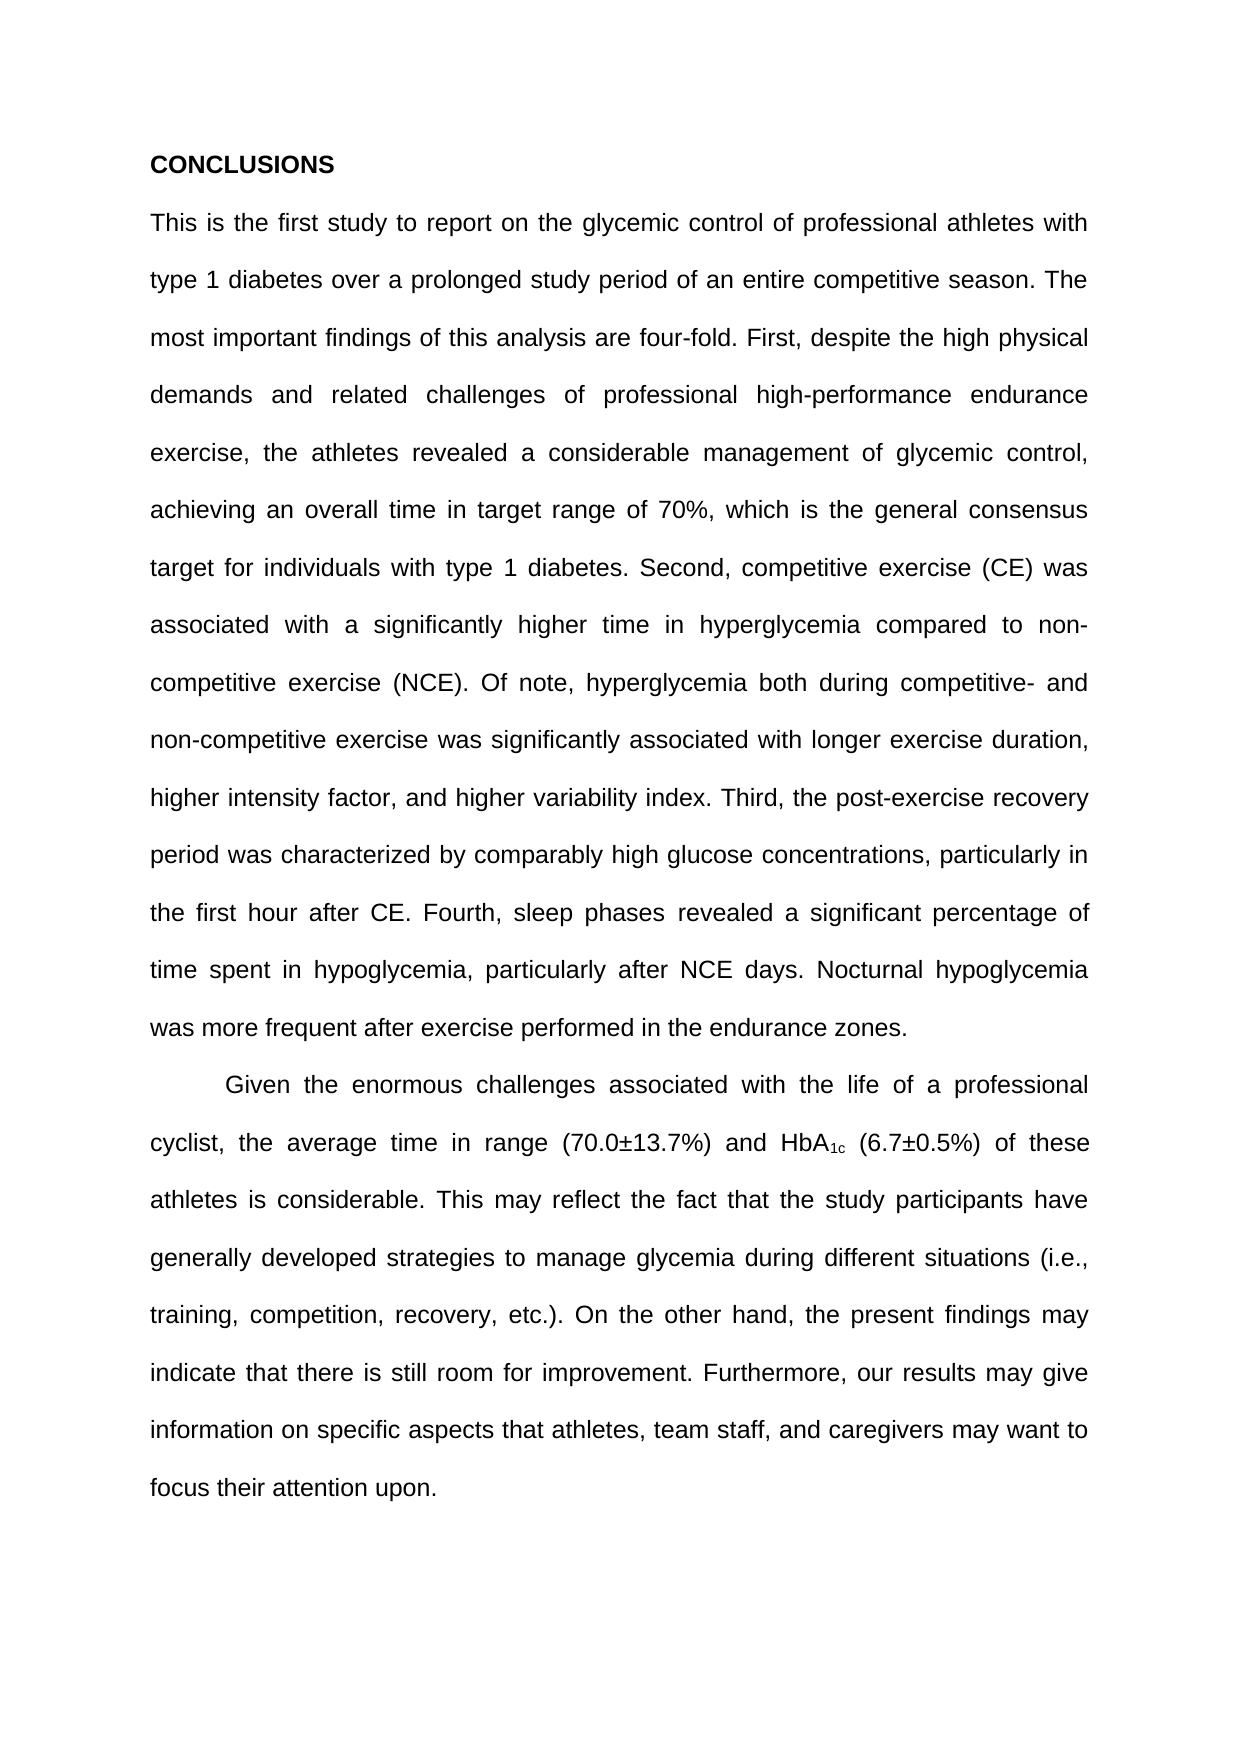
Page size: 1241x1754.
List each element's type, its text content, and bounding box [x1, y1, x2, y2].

text This is the first study to report on the glycemic control of professional athletes with type 1 diabetes over a prolonged study period of an entire competitive season. The most important findings of this analysis are four-fold. First, despite the high physical demands and related challenges of professional high-performance endurance exercise, the athletes revealed a considerable management of glycemic control, achieving an overall time in target range of 70%, which is the general consensus target for individuals with type 1 diabetes. Second, competitive exercise (CE) was associated with a significantly higher time in hyperglycemia compared to non-competitive exercise (NCE). Of note, hyperglycemia both during competitive- and non-competitive exercise was significantly associated with longer exercise duration, higher intensity factor, and higher variability index. Third, the post-exercise recovery period was characterized by comparably high glucose concentrations, particularly in the first hour after CE. Fourth, sleep phases revealed a significant percentage of time spent in hypoglycemia, particularly after NCE days. Nocturnal hypoglycemia was more frequent after exercise performed in the endurance zones. [150, 207, 1090, 1041]
text Given the enormous challenges associated with the life of a professional cyclist, the average time in range (70.0±13.7%) and HbA1c (6.7±0.5%) of these athletes is considerable. This may reflect the fact that the study participants have generally developed strategies to manage glycemia during different situations (i.e., training, competition, recovery, etc.). On the other hand, the present findings may indicate that there is still room for improvement. Furthermore, our results may give information on specific aspects that athletes, team staff, and caregivers may want to focus their attention upon. [150, 1070, 1090, 1501]
text CONCLUSIONS [150, 150, 1090, 179]
